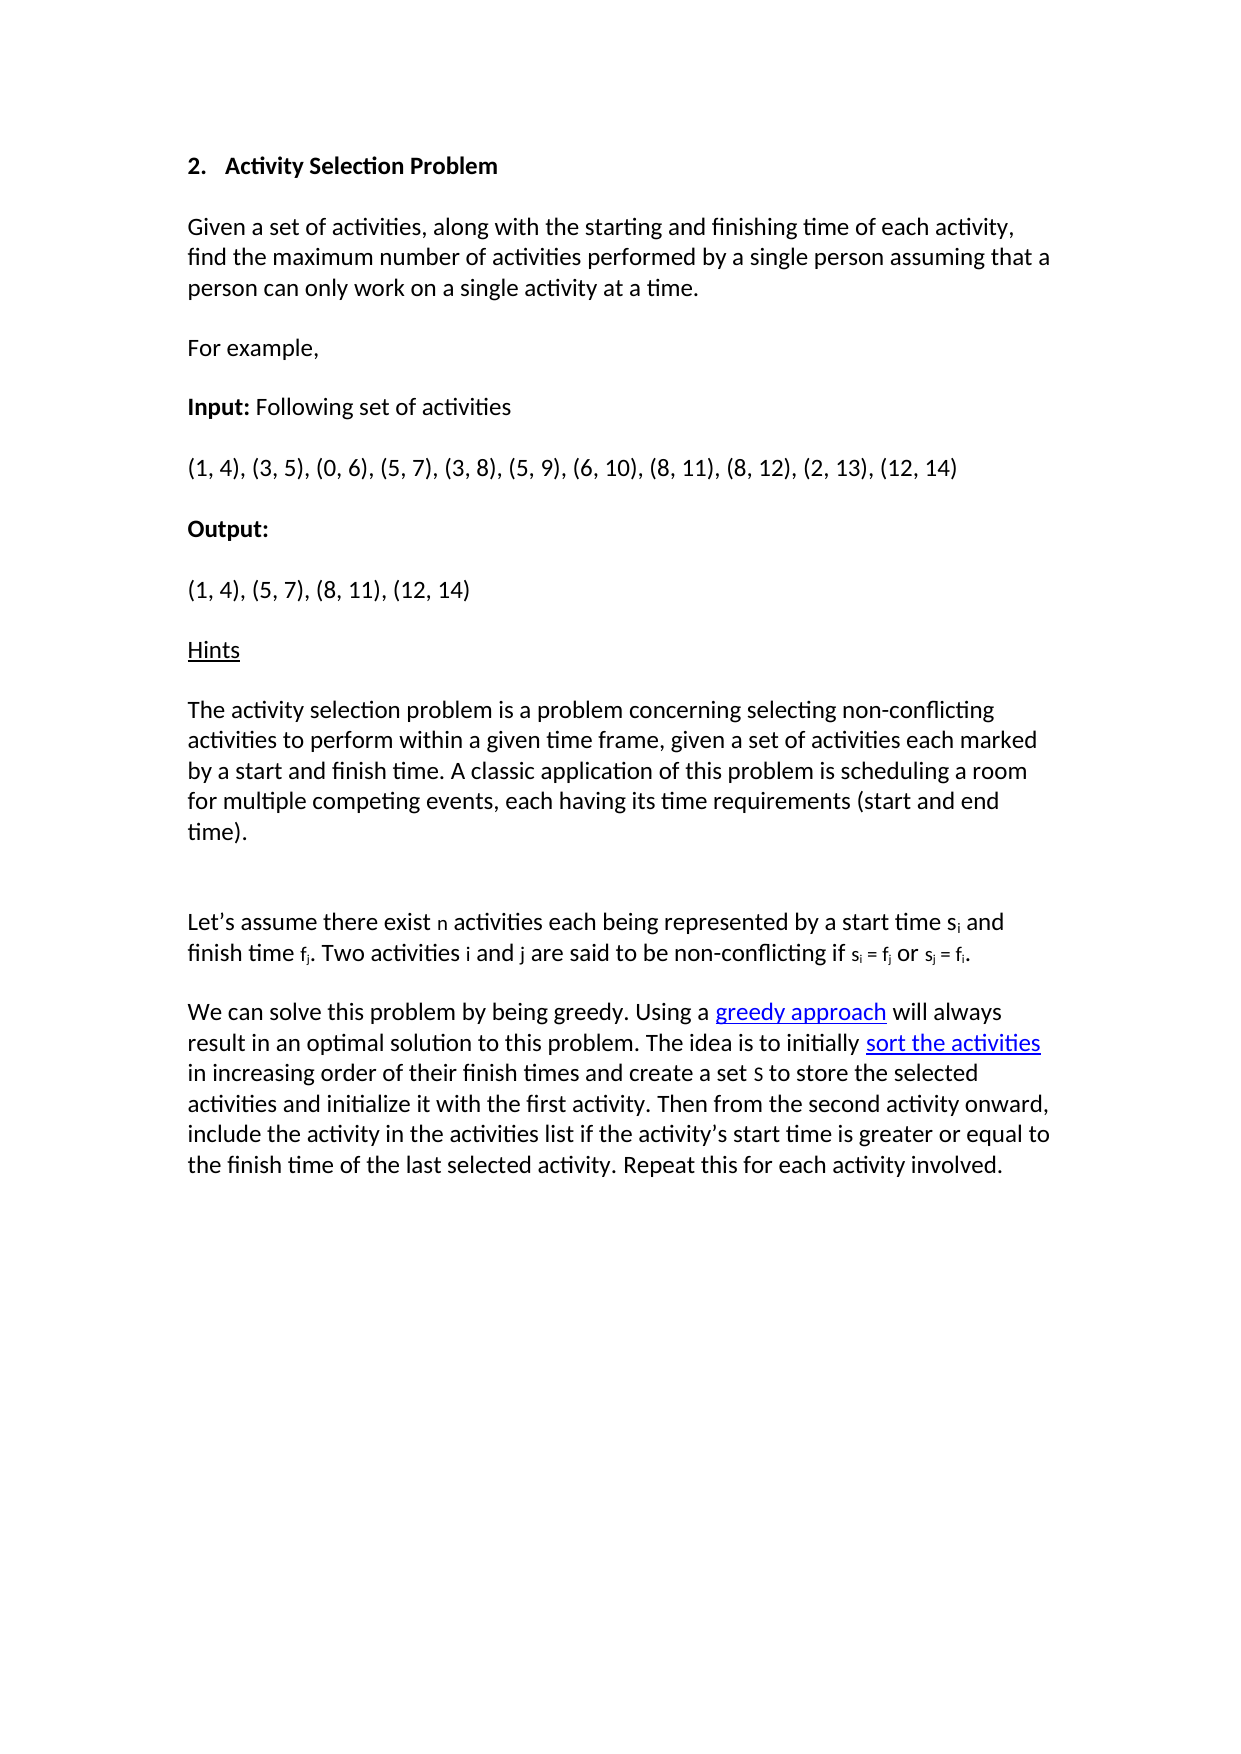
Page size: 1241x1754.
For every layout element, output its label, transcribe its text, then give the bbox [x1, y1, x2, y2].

text For example, [150, 332, 1053, 362]
text Let’s assume there exist n activities each being represented by a start time si and finish time fj. Two activities i and j are said to be non-conflicting if si = fj or sj = fi. [187, 876, 1053, 967]
text Input: Following set of activities (1, 4), (3, 5), (0, 6), (5, 7), (3, 8), (5, 9), (6, 10), (8, 11), (8, 12), (2, 13), (12, 14) Output: (1, 4), (5, 7), (8, 11), (12, 14) [187, 391, 1053, 605]
list Activity Selection Problem [187, 150, 1053, 181]
text Given a set of activities, along with the starting and finishing time of each activity, find the maximum number of activities performed by a single person assuming that a person can only work on a single activity at a time. [187, 211, 1053, 303]
text Hints [187, 634, 1053, 665]
text The activity selection problem is a problem concerning selecting non-conflicting activities to perform within a given time frame, given a set of activities each marked by a start and finish time. A classic application of this problem is scheduling a room for multiple competing events, each having its time requirements (start and end time). [187, 694, 1053, 847]
text We can solve this problem by being greedy. Using a greedy approach will always result in an optimal solution to this problem. The idea is to initially sort the activities in increasing order of their finish times and create a set S to store the selected activities and initialize it with the first activity. Then from the second activity onward, include the activity in the activities list if the activity’s start time is greater or equal to the finish time of the last selected activity. Repeat this for each activity involved. [187, 996, 1053, 1179]
